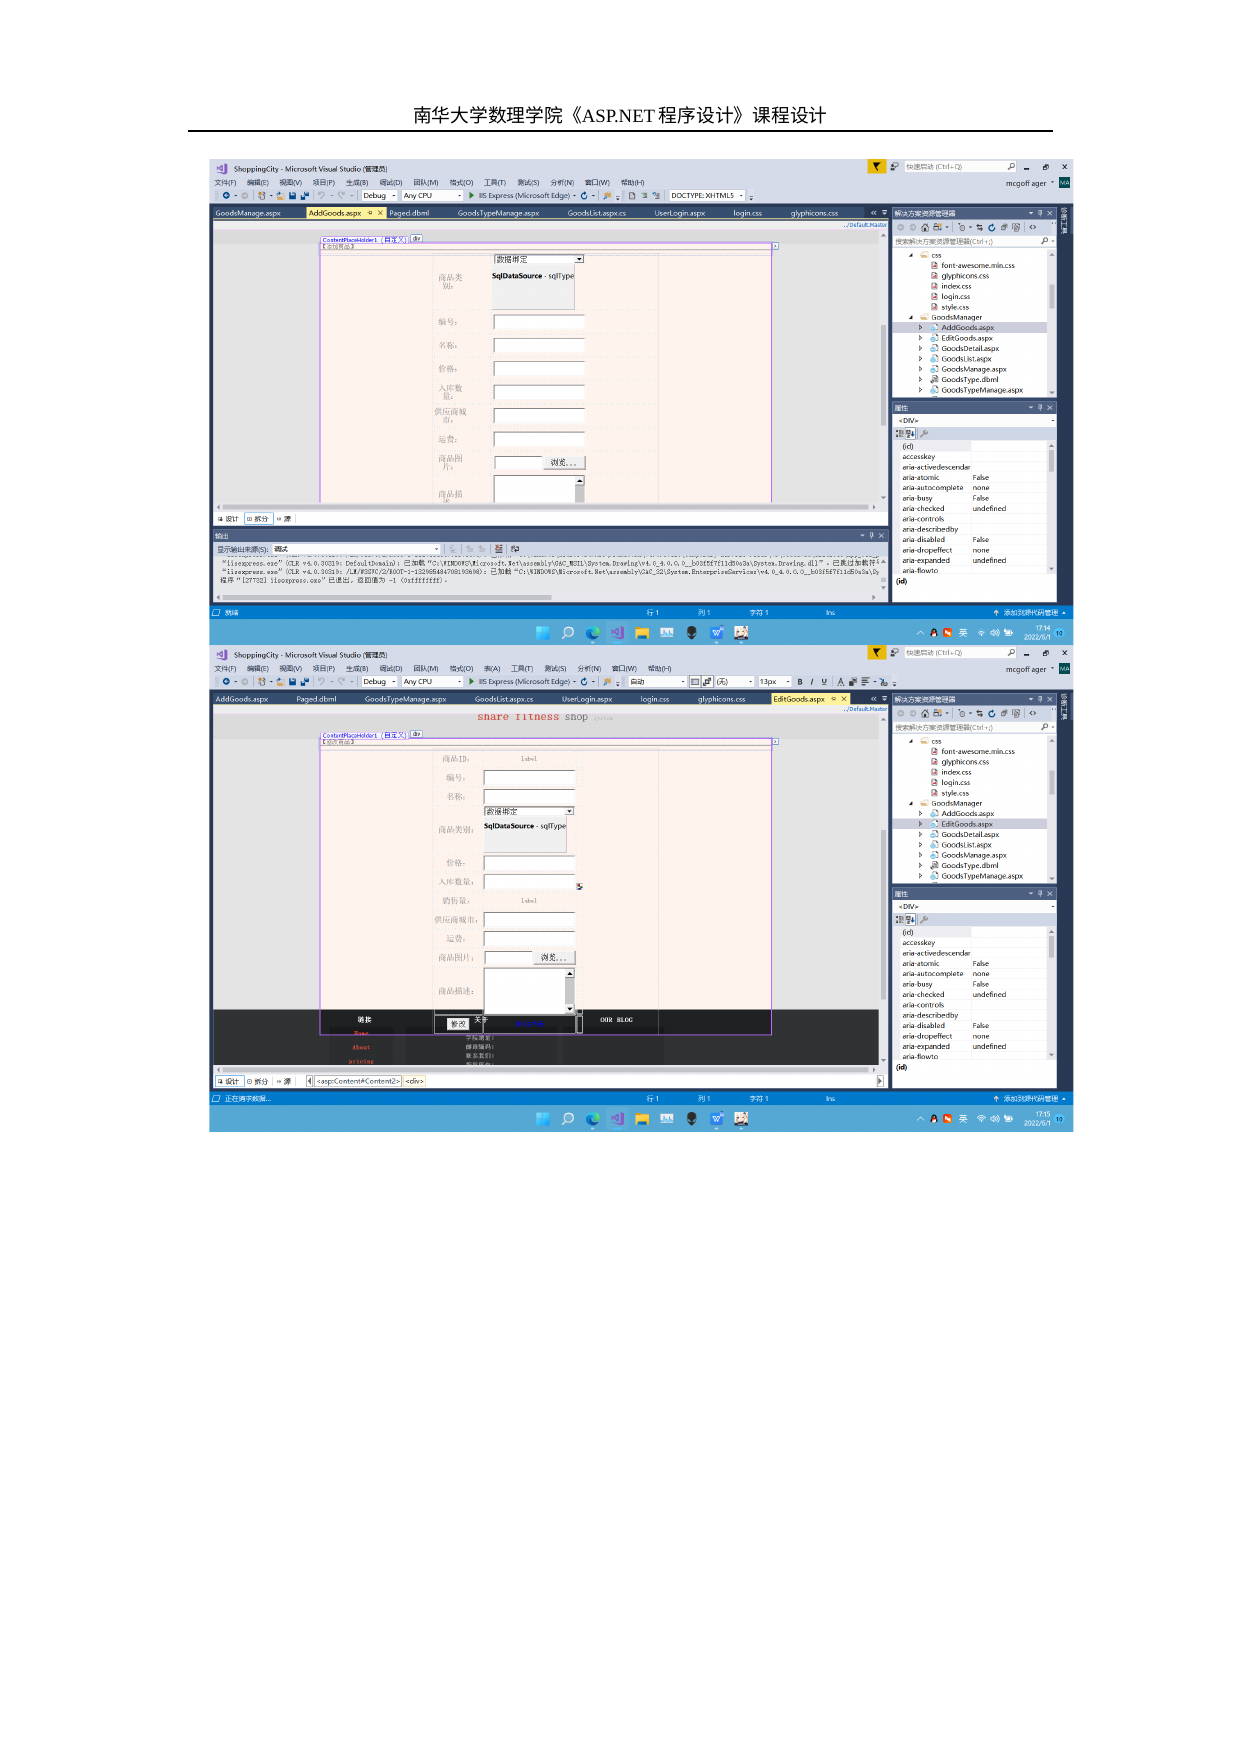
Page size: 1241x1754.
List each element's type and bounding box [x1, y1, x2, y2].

picture [209, 159, 1074, 1132]
